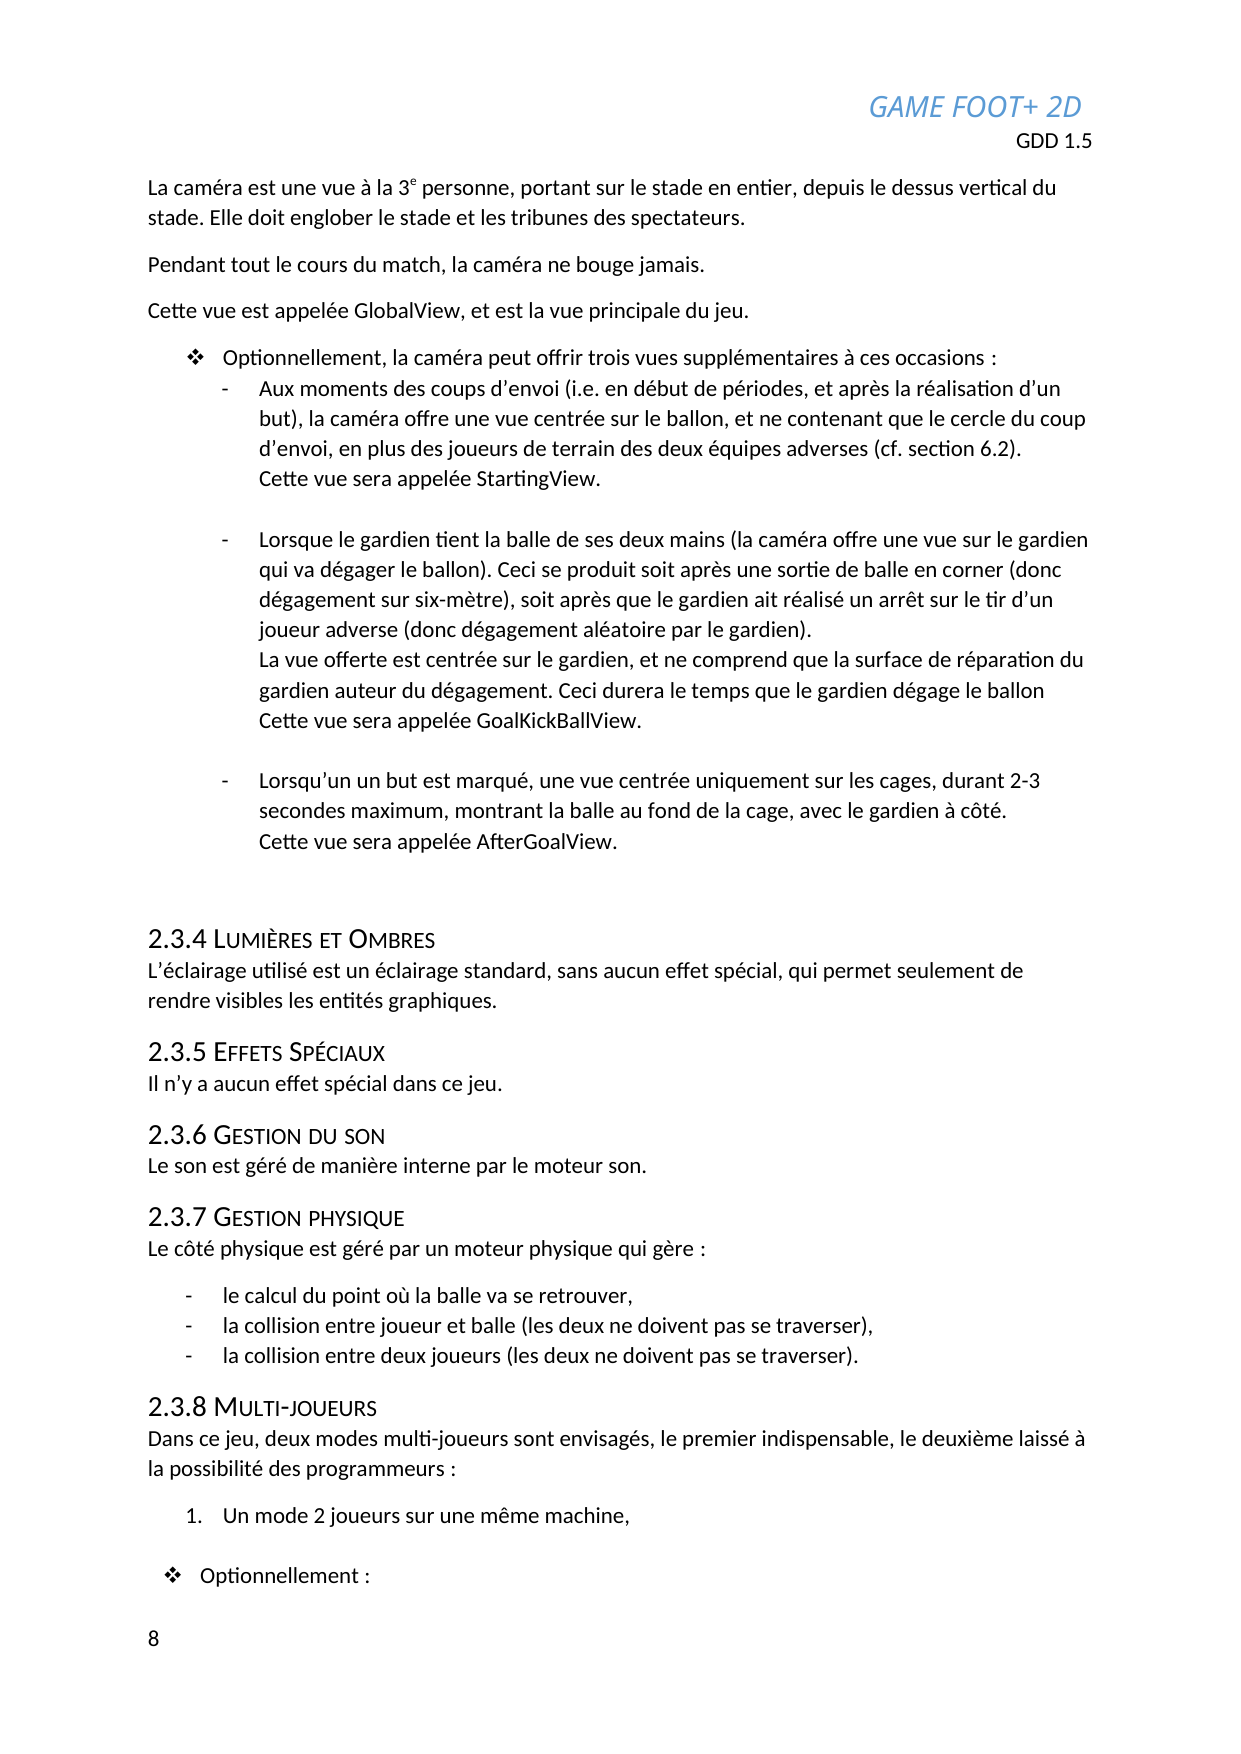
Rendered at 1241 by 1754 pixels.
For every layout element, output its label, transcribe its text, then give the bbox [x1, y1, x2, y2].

list Cette vue sera appelée AfterGoalView. [223, 827, 1093, 855]
list La vue offerte est centrée sur le gardien, et ne comprend que la surface de réparation du gardien auteur du dégagement. Ceci durera le temps que le gardien dégage le ballon [259, 646, 1093, 704]
text Pendant tout le cours du match, la caméra ne bouge jamais. [148, 250, 1093, 278]
subtitle 2.3.8 Multi-joueurs [148, 1388, 1093, 1424]
subtitle 2.3.4 Lumières et Ombres [148, 921, 1093, 956]
subtitle 2.3.6 Gestion du son [148, 1116, 1093, 1151]
text L’éclairage utilisé est un éclairage standard, sans aucun effet spécial, qui permet seulement de rendre visibles les entités graphiques. [148, 956, 1093, 1014]
list Lorsque le gardien tient la balle de ses deux mains (la caméra offre une vue sur le gardien qui va dégager le ballon). Ceci se produit soit après une sortie de balle en corner (donc dégagement sur six-mètre), soit après que le gardien ait réalisé un arrêt sur le tir d’un joueur adverse (donc dégagement aléatoire par le gardien). [221, 525, 1093, 643]
text Cette vue est appelée GlobalView, et est la vue principale du jeu. [148, 297, 1093, 325]
list le calcul du point où la balle va se retrouver, [185, 1281, 1093, 1309]
list Aux moments des coups d’envoi (i.e. en début de périodes, et après la réalisation d’un but), la caméra offre une vue centrée sur le ballon, et ne contenant que le cercle du coup d’envoi, en plus des joueurs de terrain des deux équipes adverses (cf. section 6.2). [221, 374, 1093, 462]
subtitle 2.3.5 Effets Spéciaux [148, 1033, 1093, 1069]
list Cette vue sera appelée StartingView. [223, 464, 1093, 492]
text Le son est géré de manière interne par le moteur son. [148, 1151, 1093, 1179]
text La caméra est une vue à la 3e personne, portant sur le stade en entier, depuis le dessus vertical du stade. Elle doit englober le stade et les tribunes des spectateurs. [148, 173, 1093, 231]
list Lorsqu’un un but est marqué, une vue centrée uniquement sur les cages, durant 2-3 secondes maximum, montrant la balle au fond de la cage, avec le gardien à côté. [221, 766, 1093, 825]
list Un mode 2 joueurs sur une même machine, [185, 1501, 1093, 1529]
text Le côté physique est géré par un moteur physique qui gère : [148, 1234, 1093, 1262]
list Cette vue sera appelée GoalKickBallView. [223, 706, 1093, 734]
list Optionnellement : [162, 1561, 1093, 1589]
text Il n’y a aucun effet spécial dans ce jeu. [148, 1069, 1093, 1097]
list Optionnellement, la caméra peut offrir trois vues supplémentaires à ces occasions : [185, 343, 1093, 372]
subtitle 2.3.7 Gestion physique [148, 1198, 1093, 1234]
text Dans ce jeu, deux modes multi-joueurs sont envisagés, le premier indispensable, le deuxième laissé à la possibilité des programmeurs : [148, 1424, 1093, 1482]
list la collision entre deux joueurs (les deux ne doivent pas se traverser). [185, 1341, 1093, 1369]
list la collision entre joueur et balle (les deux ne doivent pas se traverser), [185, 1311, 1093, 1339]
